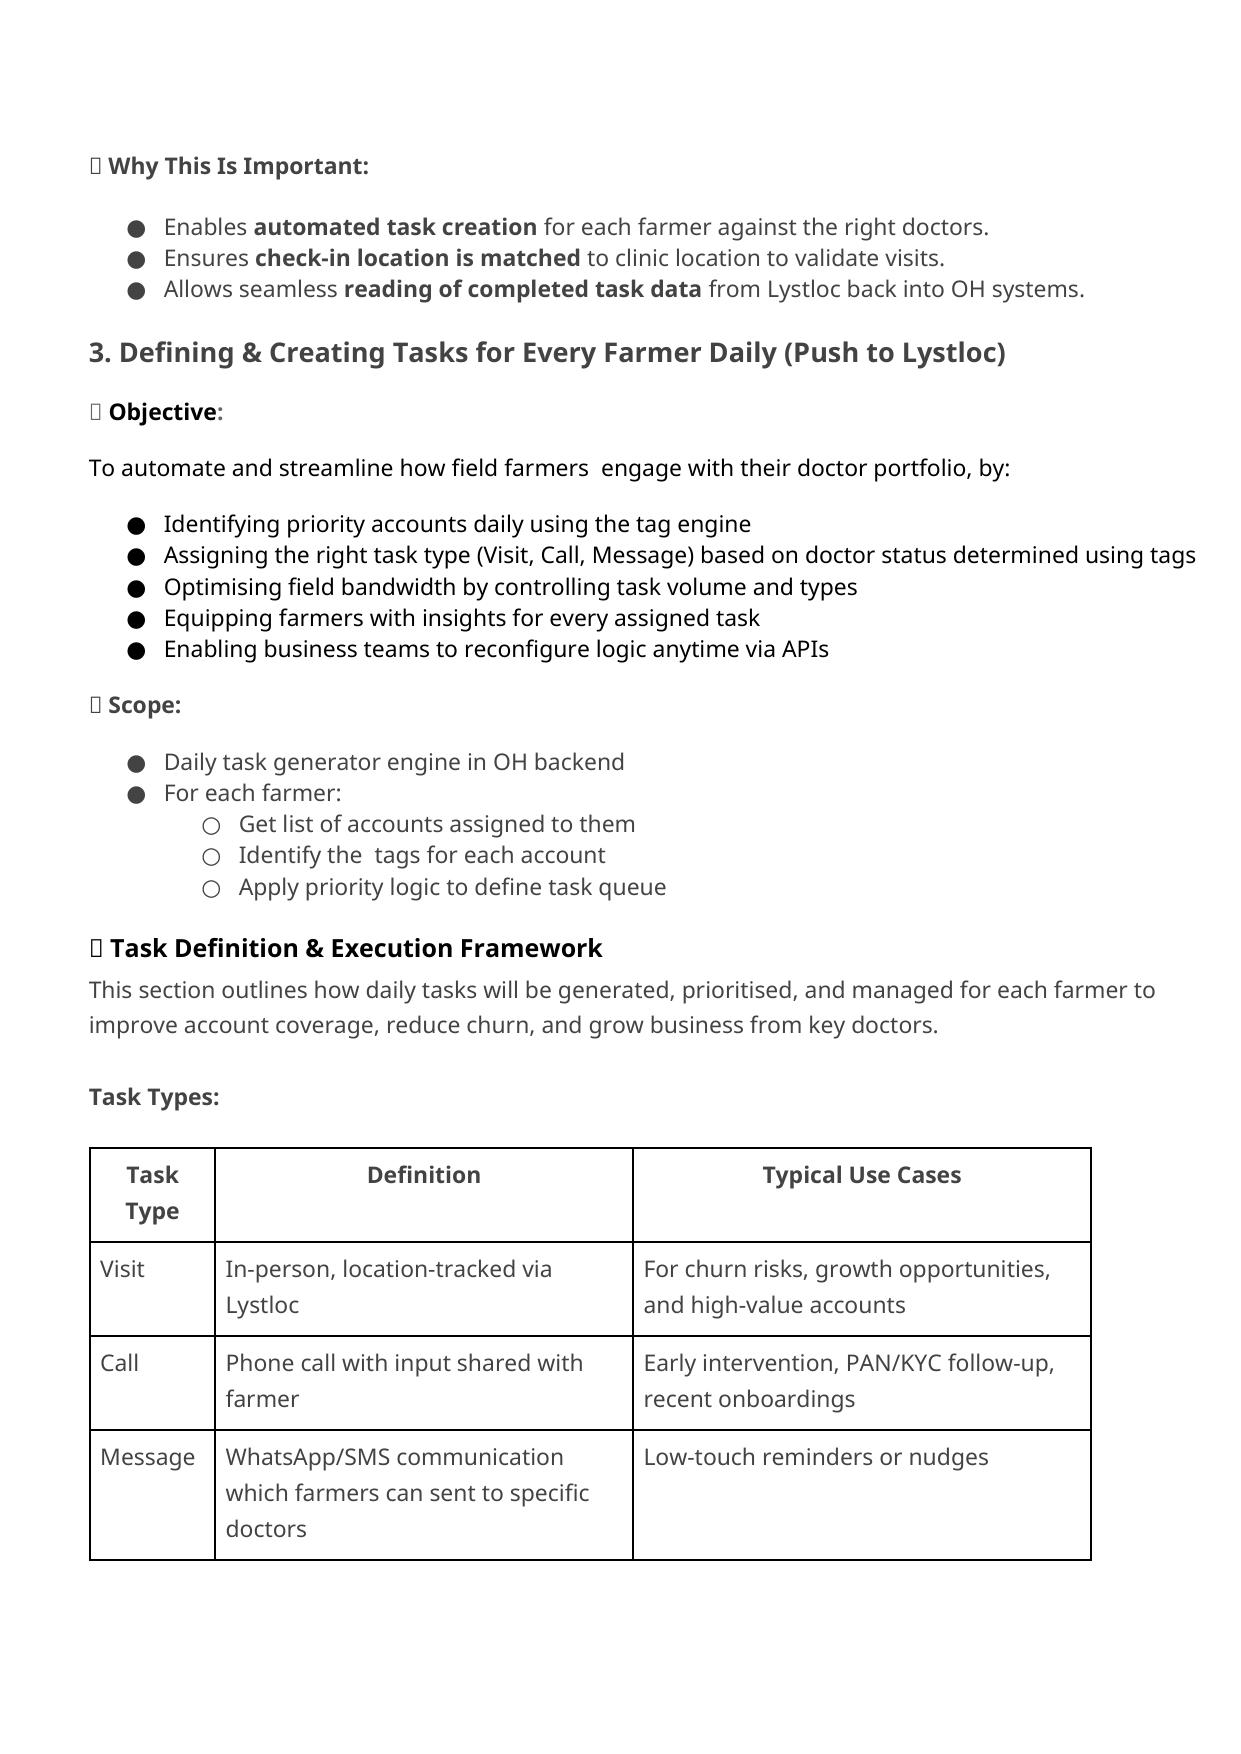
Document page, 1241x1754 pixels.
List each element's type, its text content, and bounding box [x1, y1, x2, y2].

list Get list of accounts assigned to them [201, 808, 1211, 839]
table_cell In-person, location-tracked via Lystloc [216, 1243, 632, 1334]
table_cell Phone call with input shared with farmer [216, 1337, 632, 1428]
table_cell Call [91, 1337, 214, 1428]
list Apply priority logic to define task queue [201, 871, 1211, 902]
subtitle 🔹 Task Definition & Execution Framework [88, 931, 1211, 965]
text 🔹 Why This Is Important: [88, 150, 1211, 181]
list For each farmer: [126, 777, 1211, 808]
table_cell Early intervention, PAN/KYC follow-up, recent onboardings [634, 1337, 1090, 1428]
subtitle 🔹 Scope: [88, 689, 1211, 721]
table_header Task Type [91, 1149, 214, 1241]
subtitle 3. Defining & Creating Tasks for Every Farmer Daily (Push to Lystloc) [88, 334, 1211, 371]
table_cell For churn risks, growth opportunities, and high-value accounts [634, 1243, 1090, 1334]
list Identifying priority accounts daily using the tag engine [126, 508, 1211, 539]
table_header Definition [216, 1149, 632, 1241]
text To automate and streamline how field farmers engage with their doctor portfolio, by: [88, 452, 1211, 483]
list Equipping farmers with insights for every assigned task [126, 602, 1211, 633]
table_cell Visit [91, 1243, 214, 1334]
list Identify the tags for each account [201, 839, 1211, 871]
table_cell WhatsApp/SMS communication which farmers can sent to specific doctors [216, 1431, 632, 1558]
table_cell Message [91, 1431, 214, 1558]
list Assigning the right task type (Visit, Call, Message) based on doctor status determined using tags [126, 539, 1211, 571]
list Daily task generator engine in OH backend [126, 746, 1211, 777]
subtitle 🔹 Objective: [88, 396, 1211, 427]
list Optimising field bandwidth by controlling task volume and types [126, 571, 1211, 602]
table_cell Low-touch reminders or nudges [634, 1431, 1090, 1558]
text Task Types: [88, 1081, 1211, 1143]
list Allows seamless reading of completed task data from Lystloc back into OH systems. [126, 273, 1211, 305]
list Enables automated task creation for each farmer against the right doctors. [126, 211, 1211, 242]
text This section outlines how daily tasks will be generated, prioritised, and managed for each farmer to improve account coverage, reduce churn, and grow business from key doctors. [88, 973, 1211, 1041]
list Enabling business teams to reconfigure logic anytime via APIs [126, 633, 1211, 664]
list Ensures check-in location is matched to clinic location to validate visits. [126, 242, 1211, 273]
table_header Typical Use Cases [634, 1149, 1090, 1241]
